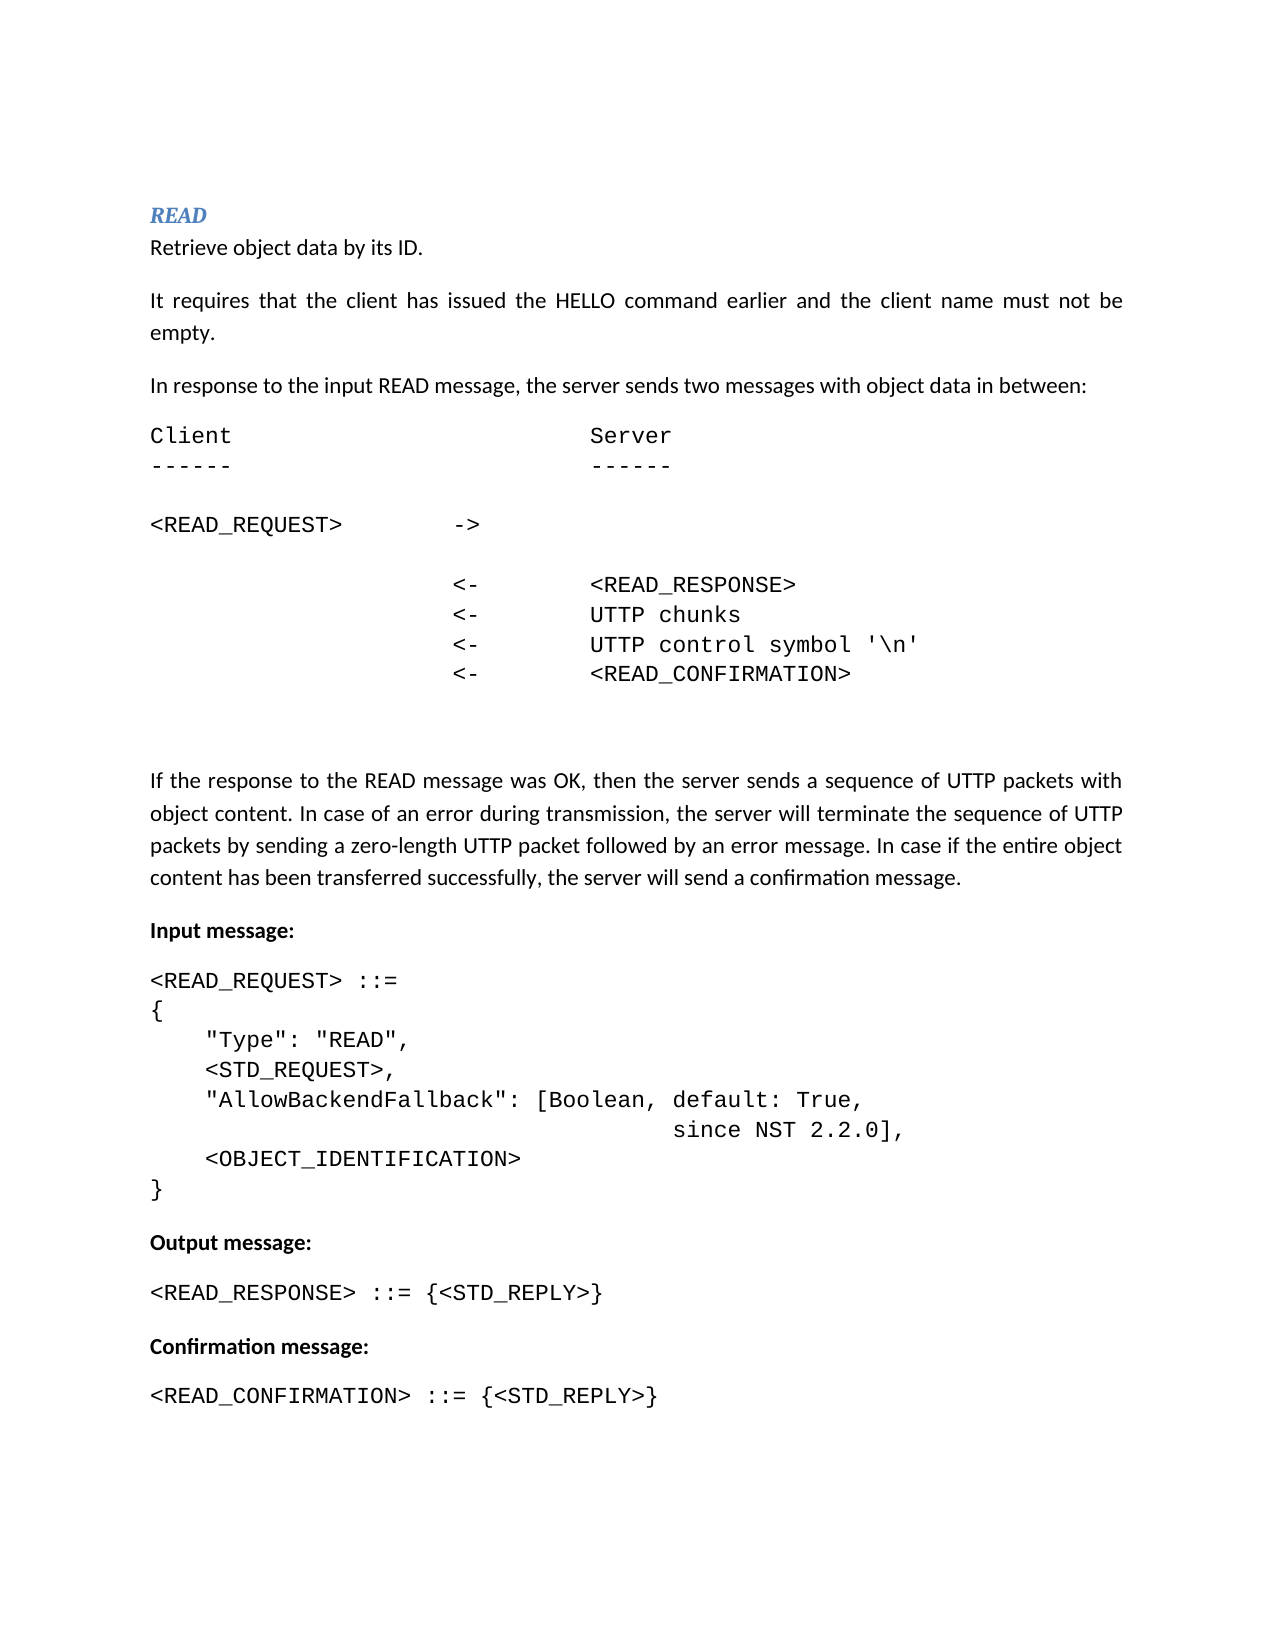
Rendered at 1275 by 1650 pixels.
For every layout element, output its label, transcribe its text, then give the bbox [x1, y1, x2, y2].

text <READ_CONFIRMATION> ::= {<STD_REPLY>} [150, 1385, 1125, 1411]
text <READ_RESPONSE> ::= {<STD_REPLY>} [150, 1281, 1125, 1307]
text Output message: [150, 1228, 1125, 1256]
text Confirmation message: [150, 1332, 1125, 1360]
text It requires that the client has issued the HELLO command earlier and the client name must not be empty. [150, 286, 1125, 346]
text Client Server ------ ------ <READ_REQUEST> -> <- <READ_RESPONSE> <- UTTP chunks <- UTTP control symbol '\n' <- <READ_CONFIRMATION> [150, 424, 1125, 689]
subtitle READ [150, 203, 1125, 229]
text Input message: [150, 916, 1125, 944]
text In response to the input READ message, the server sends two messages with object data in between: [150, 371, 1125, 399]
text If the response to the READ message was OK, then the server sends a sequence of UTTP packets with object content. In case of an error during transmission, the server will terminate the sequence of UTTP packets by sending a zero-length UTTP packet followed by an error message. In case if the entire object content has been transferred successfully, the server will send a confirmation message. [150, 766, 1125, 891]
text Retrieve object data by its ID. [150, 233, 1125, 261]
text <READ_REQUEST> ::= { "Type": "READ", <STD_REQUEST>, "AllowBackendFallback": [Boolean, default: True, since NST 2.2.0], <OBJECT_IDENTIFICATION> } [150, 969, 1125, 1203]
